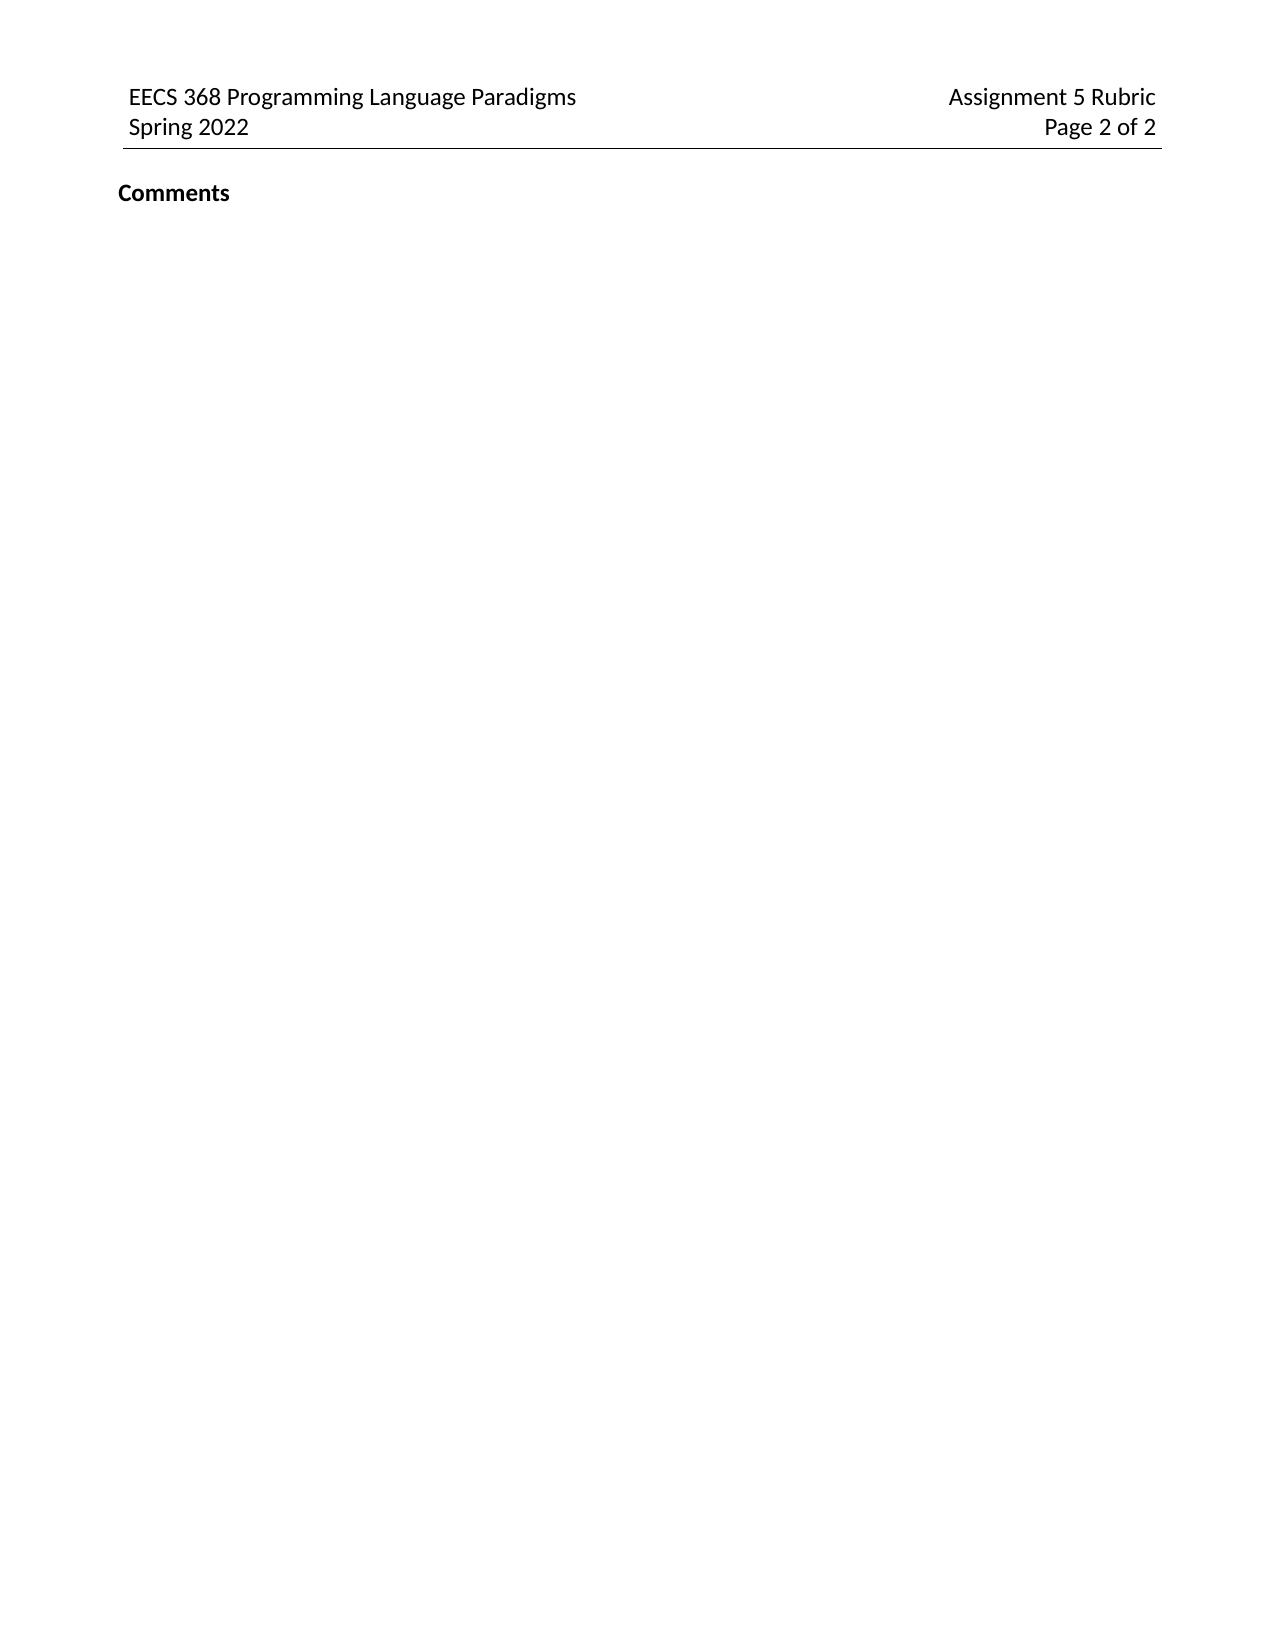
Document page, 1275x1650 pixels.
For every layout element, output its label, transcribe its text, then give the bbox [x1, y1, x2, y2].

subtitle Comments [118, 177, 1157, 207]
